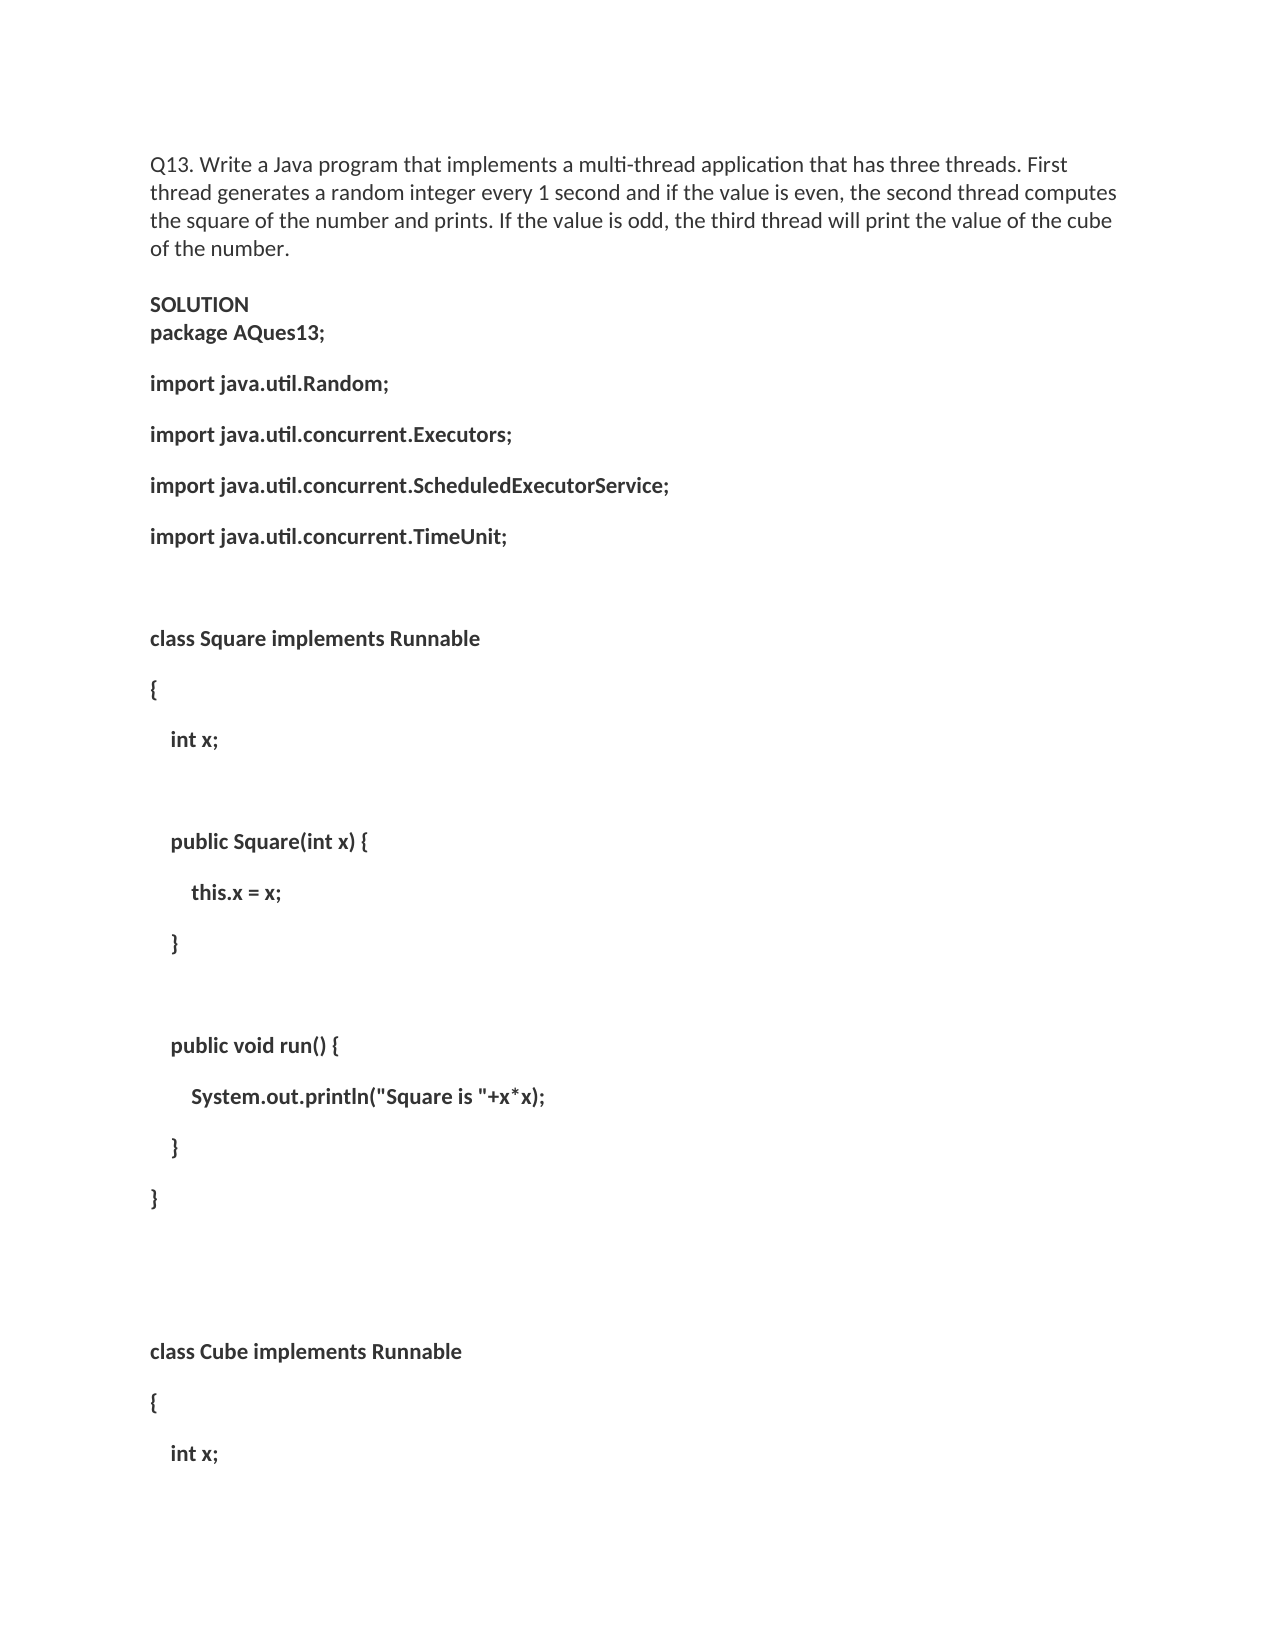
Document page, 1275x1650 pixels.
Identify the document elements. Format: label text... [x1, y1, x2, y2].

text } [150, 929, 1125, 957]
text } [150, 1184, 1125, 1212]
text int x; [150, 1439, 1125, 1467]
text import java.util.concurrent.ScheduledExecutorService; [150, 471, 1125, 499]
text Q13. Write a Java program that implements a multi-thread application that has three threads. First thread generates a random integer every 1 second and if the value is even, the second thread computes the square of the number and prints. If the value is odd, the third thread will print the value of the cube of the number. SOLUTION package AQues13; [150, 150, 1125, 346]
text System.out.println("Square is "+x*x); [150, 1082, 1125, 1110]
text class Cube implements Runnable [150, 1337, 1125, 1365]
text { [150, 1388, 1125, 1416]
text public Square(int x) { [150, 827, 1125, 856]
text this.x = x; [150, 878, 1125, 906]
text } [150, 1133, 1125, 1161]
text { [150, 675, 1125, 703]
text import java.util.concurrent.TimeUnit; [150, 522, 1125, 550]
text import java.util.concurrent.Executors; [150, 420, 1125, 448]
text int x; [150, 726, 1125, 754]
text class Square implements Runnable [150, 624, 1125, 652]
text public void run() { [150, 1031, 1125, 1059]
text import java.util.Random; [150, 369, 1125, 397]
